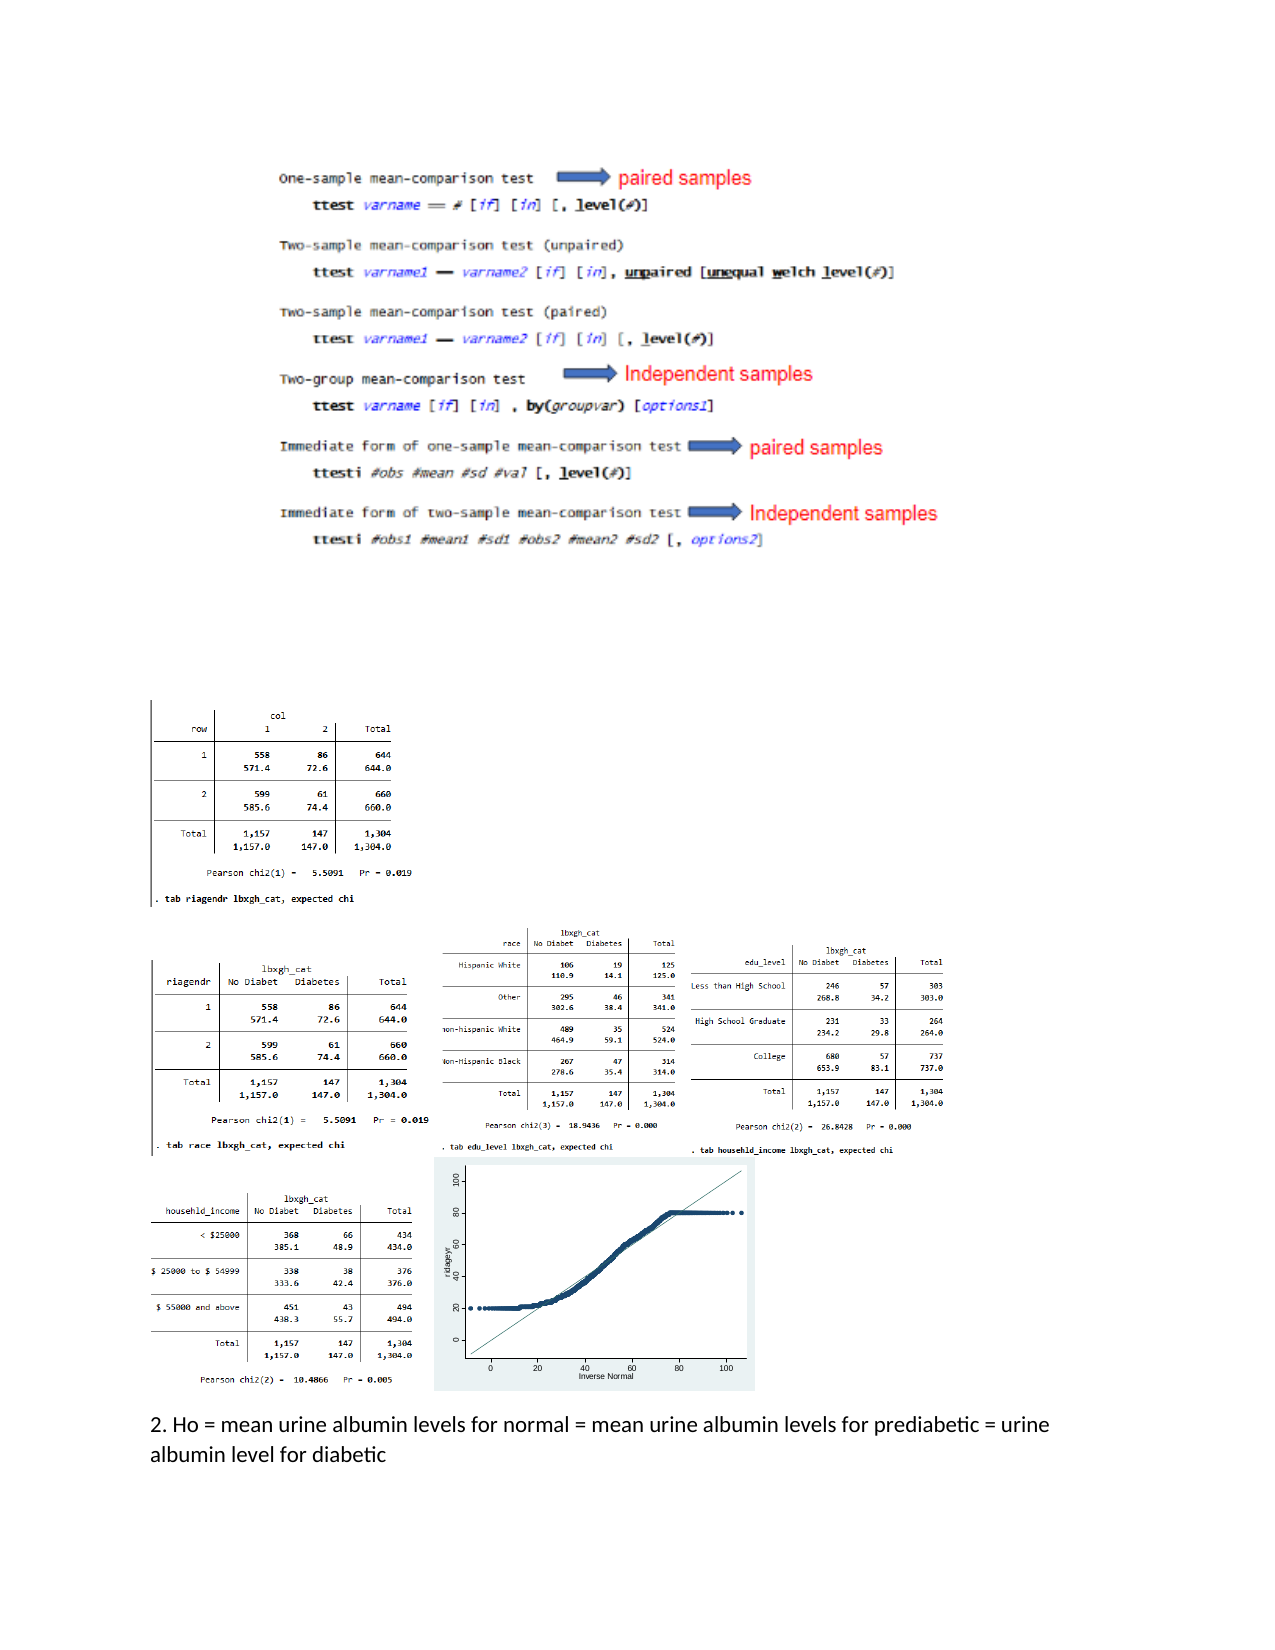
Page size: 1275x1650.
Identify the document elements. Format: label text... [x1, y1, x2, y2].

picture [150, 1183, 434, 1392]
picture [150, 150, 983, 588]
text 2. Ho = mean urine albumin levels for normal = mean urine albumin levels for prediabetic = urine albumin level for diabetic [150, 1410, 1125, 1468]
picture [150, 925, 952, 1156]
picture [150, 700, 444, 907]
